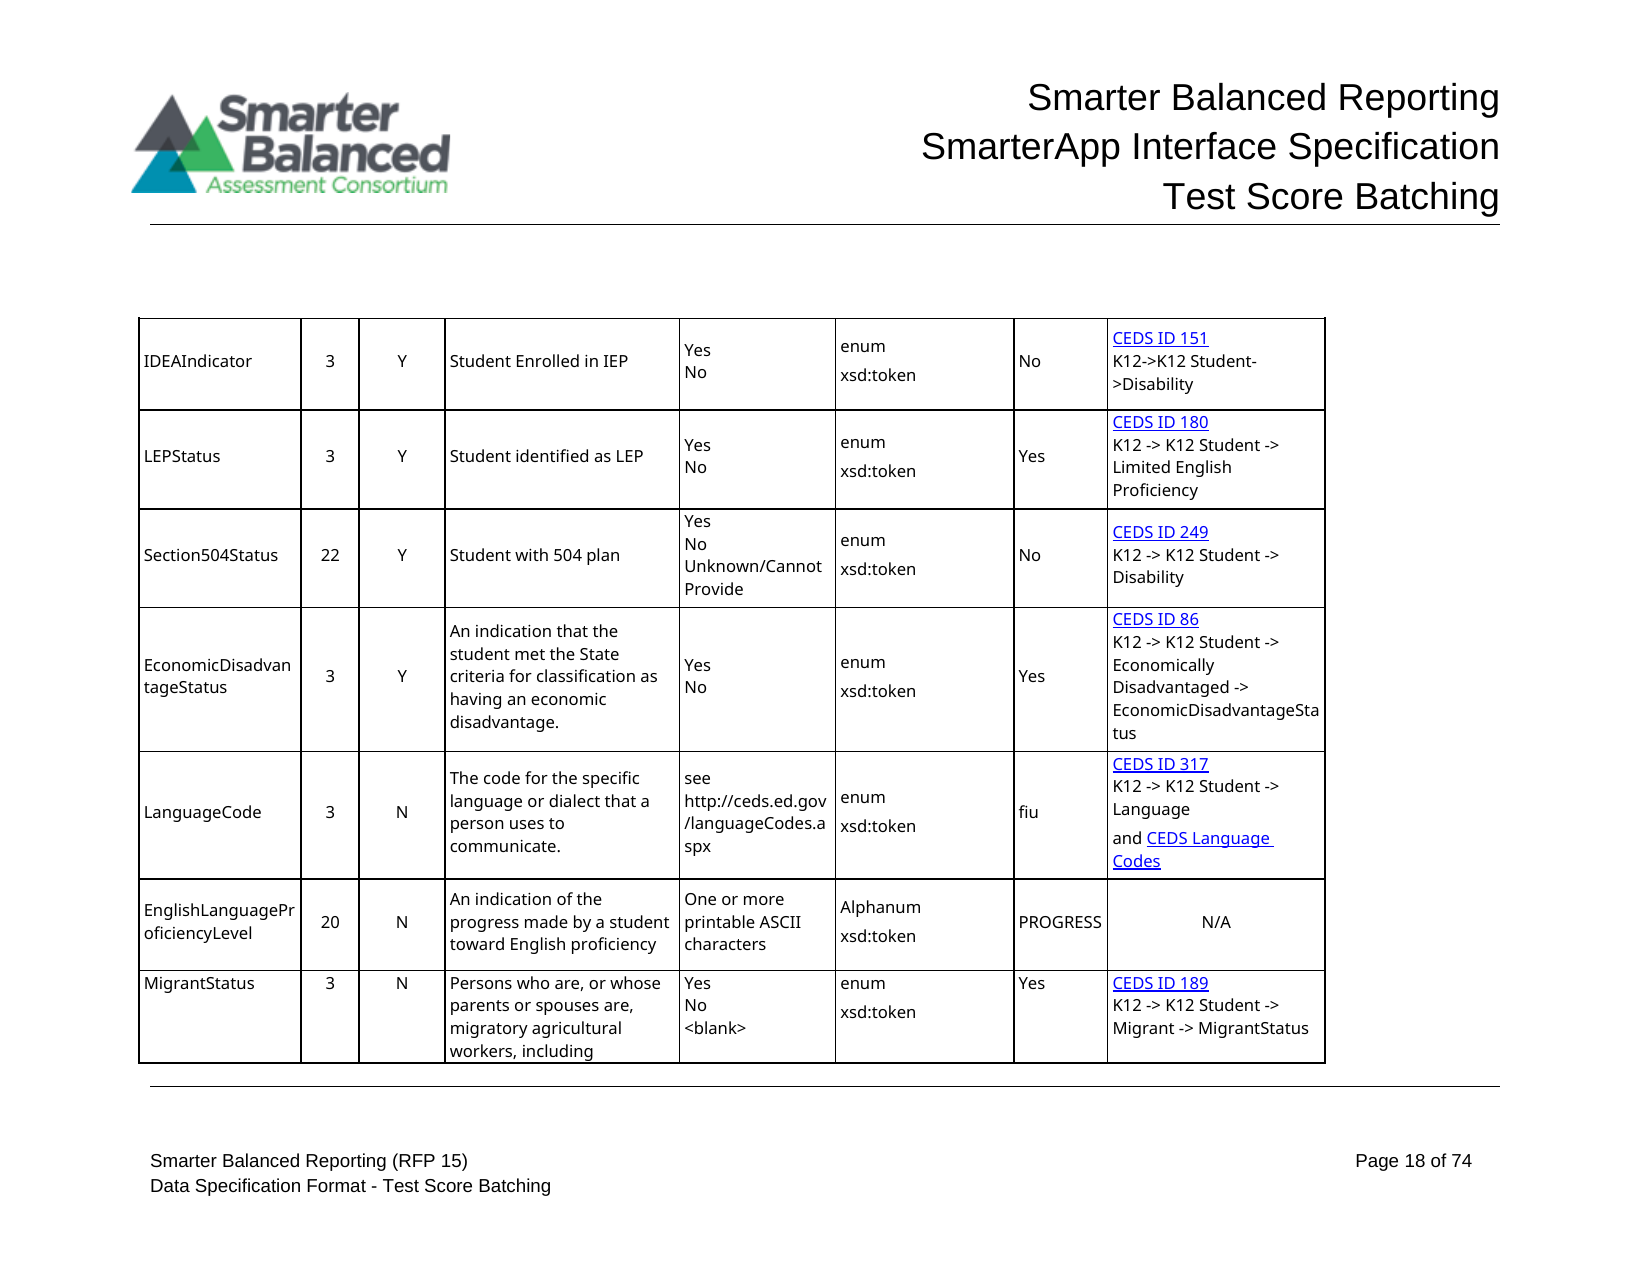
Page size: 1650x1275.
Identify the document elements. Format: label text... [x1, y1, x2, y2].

table_cell Student identified as LEP [446, 411, 679, 508]
table_cell 20 [302, 880, 358, 970]
table_cell enum xsd:token [836, 319, 1013, 409]
table_cell CEDS ID 249 K12 -> K12 Student -> Disability [1108, 510, 1324, 606]
table_cell N [360, 880, 444, 970]
table_cell Section504Status [140, 510, 300, 606]
table_cell Alphanum xsd:token [836, 880, 1013, 970]
table_cell 3 [302, 752, 358, 878]
table_cell 3 [302, 411, 358, 508]
table_cell IDEAIndicator [140, 319, 300, 409]
table_cell 3 [302, 608, 358, 751]
table_cell Yes No <blank> [680, 971, 835, 1062]
table_cell Yes No [680, 608, 835, 751]
table_cell The code for the specific language or dialect that a person uses to communicate. [446, 752, 679, 878]
table_cell N [360, 971, 444, 1062]
table_cell Yes [1015, 411, 1107, 508]
table_cell enum xsd:token [836, 411, 1013, 508]
table_cell EnglishLanguageProficiencyLevel [140, 880, 300, 970]
table_cell EconomicDisadvantageStatus [140, 608, 300, 751]
table_cell No [1015, 510, 1107, 606]
table_cell 22 [302, 510, 358, 606]
table_cell One or more printable ASCII characters [680, 880, 835, 970]
table_cell 3 [302, 319, 358, 409]
table_cell Yes [1015, 971, 1107, 1062]
table_cell fiu [1015, 752, 1107, 878]
table_cell LanguageCode [140, 752, 300, 878]
table_cell CEDS ID 86 K12 -> K12 Student -> Economically Disadvantaged -> EconomicDisadvantageStatus [1108, 608, 1324, 751]
table_cell Y [360, 608, 444, 751]
table_cell 3 [302, 971, 358, 1062]
table_cell Student with 504 plan [446, 510, 679, 606]
table_cell Y [360, 411, 444, 508]
table_cell MigrantStatus [140, 971, 300, 1062]
table_cell N [360, 752, 444, 878]
table_cell Student Enrolled in IEP [446, 319, 679, 409]
table_cell enum xsd:token [836, 608, 1013, 751]
table_cell No [1015, 319, 1107, 409]
table_cell An indication that the student met the State criteria for classification as having an economic disadvantage. [446, 608, 679, 751]
table_cell Yes No Unknown/Cannot Provide [680, 510, 835, 606]
table_cell N/A [1108, 880, 1324, 970]
table_cell An indication of the progress made by a student toward English proficiency [446, 880, 679, 970]
table_cell enum xsd:token [836, 752, 1013, 878]
table_cell PROGRESS [1015, 880, 1107, 970]
table_cell LEPStatus [140, 411, 300, 508]
table_cell enum xsd:token [836, 510, 1013, 606]
table_cell enum xsd:token [836, 971, 1013, 1062]
table_cell Yes [1015, 608, 1107, 751]
picture [131, 92, 451, 193]
table_cell CEDS ID 151 K12->K12 Student->Disability [1108, 319, 1324, 409]
table_cell see http://ceds.ed.gov/languageCodes.aspx [680, 752, 835, 878]
table_cell CEDS ID 180 K12 -> K12 Student -> Limited English Proficiency [1108, 411, 1324, 508]
table_cell CEDS ID 189 K12 -> K12 Student -> Migrant -> MigrantStatus [1108, 971, 1324, 1062]
table_cell CEDS ID 317 K12 -> K12 Student -> Language and CEDS Language Codes [1108, 752, 1324, 878]
table_cell Yes No [680, 319, 835, 409]
table_cell Yes No [680, 411, 835, 508]
table_cell Y [360, 319, 444, 409]
table_cell Y [360, 510, 444, 606]
